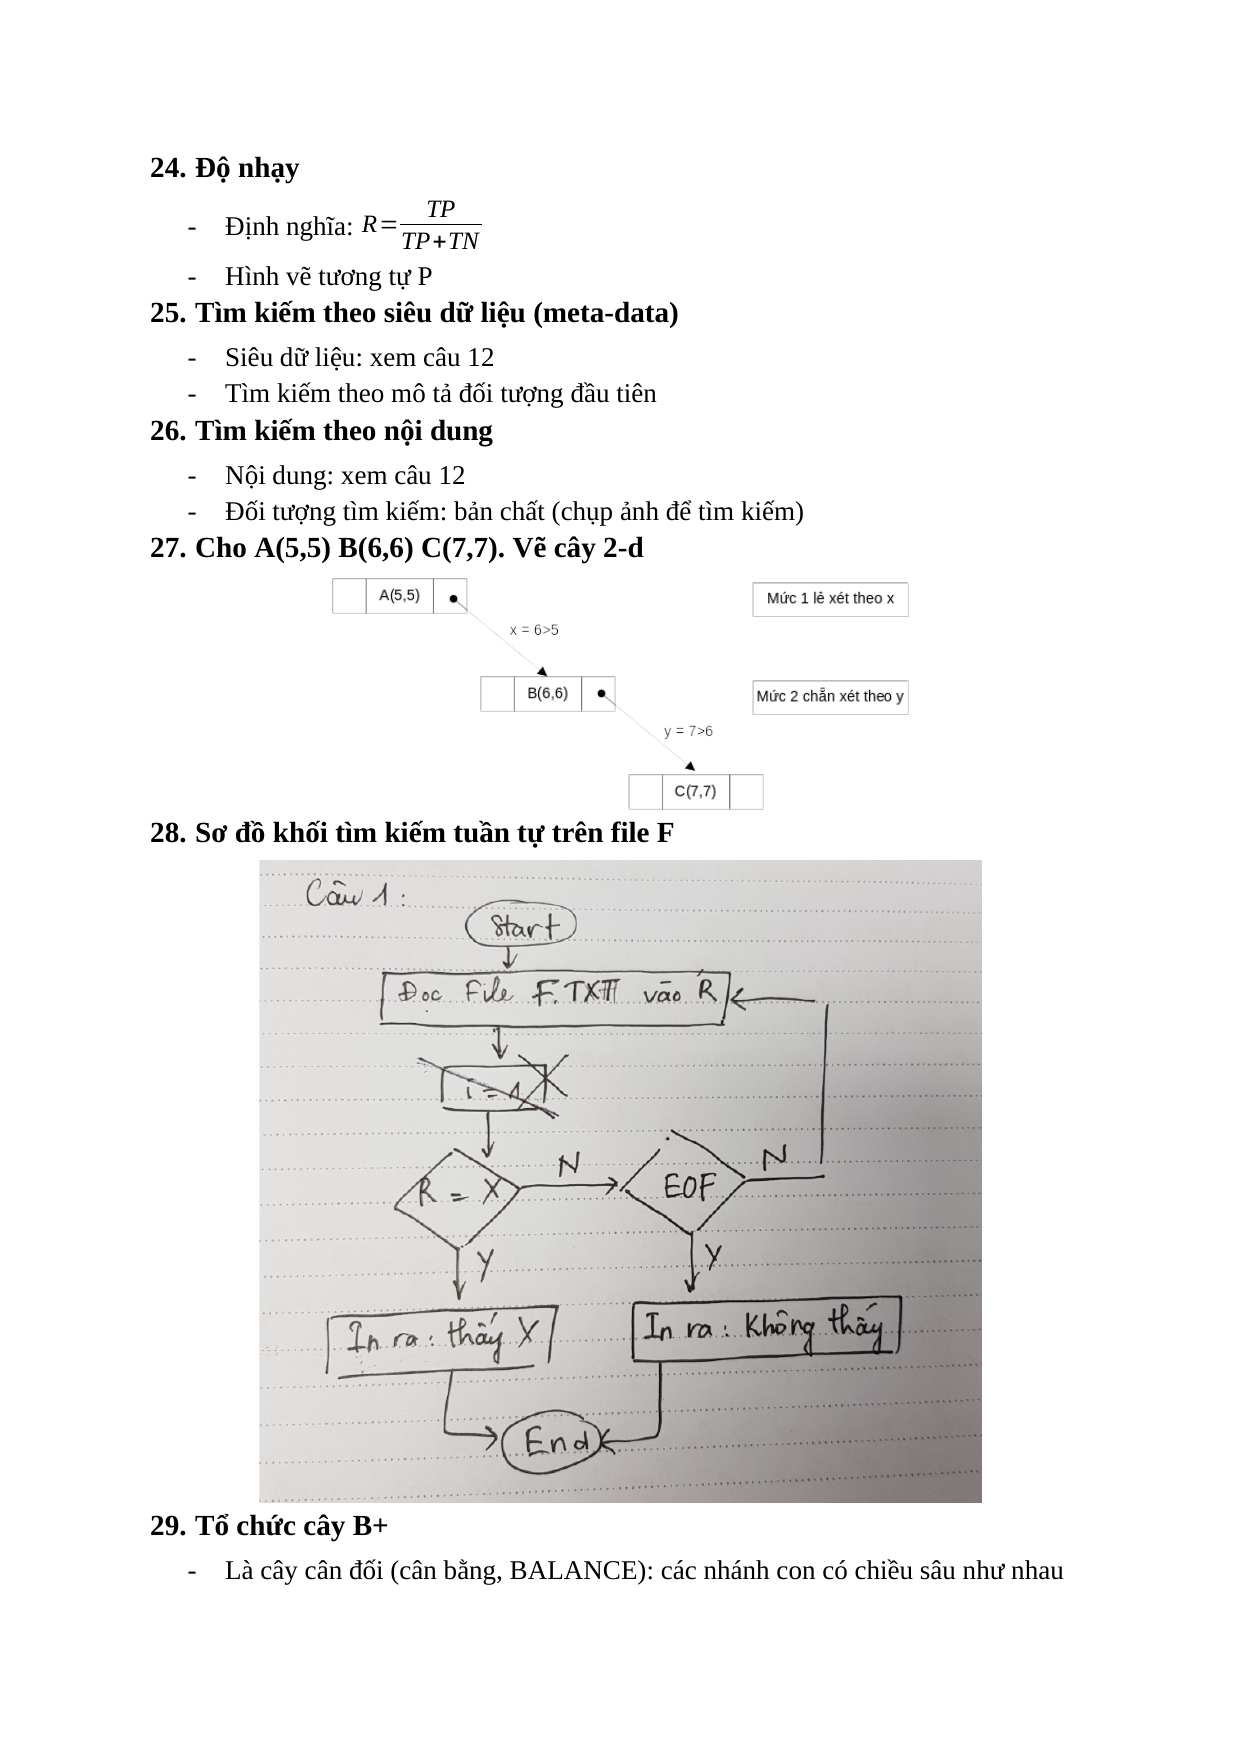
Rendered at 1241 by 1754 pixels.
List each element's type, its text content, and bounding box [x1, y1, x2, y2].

subtitle Sơ đồ khối tìm kiếm tuần tự trên file F [150, 815, 1090, 848]
list Nội dung: xem câu 12 [187, 459, 1090, 490]
subtitle Tổ chức cây B+ [150, 1508, 1090, 1541]
list Là cây cân đối (cân bằng, BALANCE): các nhánh con có chiều sâu như nhau [187, 1554, 1090, 1585]
list Đối tượng tìm kiếm: bản chất (chụp ảnh để tìm kiếm) [187, 494, 1090, 526]
list Hình vẽ tương tự P [187, 259, 1090, 291]
list Tìm kiếm theo mô tả đối tượng đầu tiên [187, 377, 1090, 408]
list Siêu dữ liệu: xem câu 12 [187, 341, 1090, 372]
list Định nghĩa: [187, 196, 1090, 255]
subtitle Tìm kiếm theo siêu dữ liệu (meta-data) [150, 295, 1090, 329]
subtitle Độ nhạy [150, 150, 1090, 183]
picture [259, 860, 982, 1503]
subtitle Cho A(5,5) B(6,6) C(7,7). Vẽ cây 2-d [150, 530, 1090, 564]
subtitle Tìm kiếm theo nội dung [150, 413, 1090, 446]
